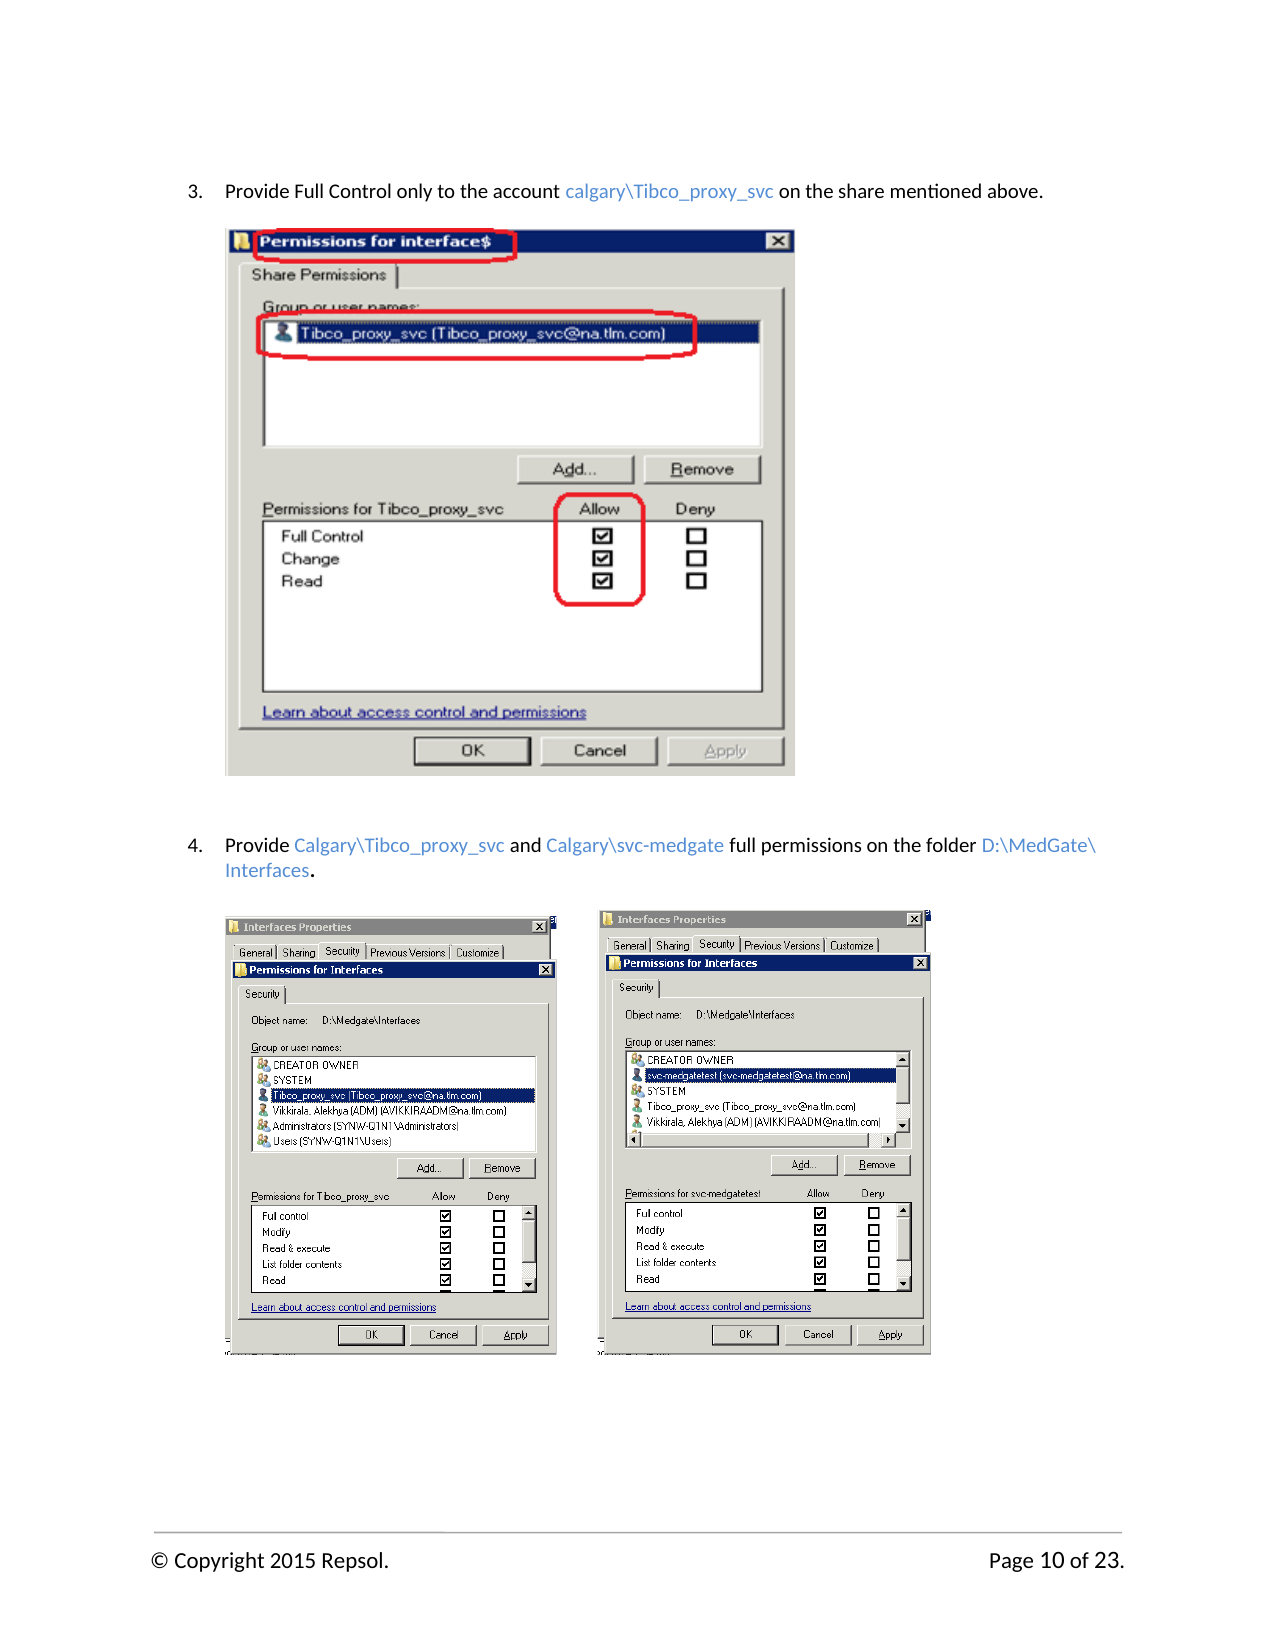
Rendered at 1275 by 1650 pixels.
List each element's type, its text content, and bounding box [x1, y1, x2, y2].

list Provide Full Control only to the account calgary\Tibco_proxy_svc on the share mentioned above. [187, 178, 1125, 203]
picture [225, 228, 796, 776]
list Provide Calgary\Tibco_proxy_svc and Calgary\svc-medgate full permissions on the folder D:\MedGate\Interfaces. [187, 832, 1125, 883]
